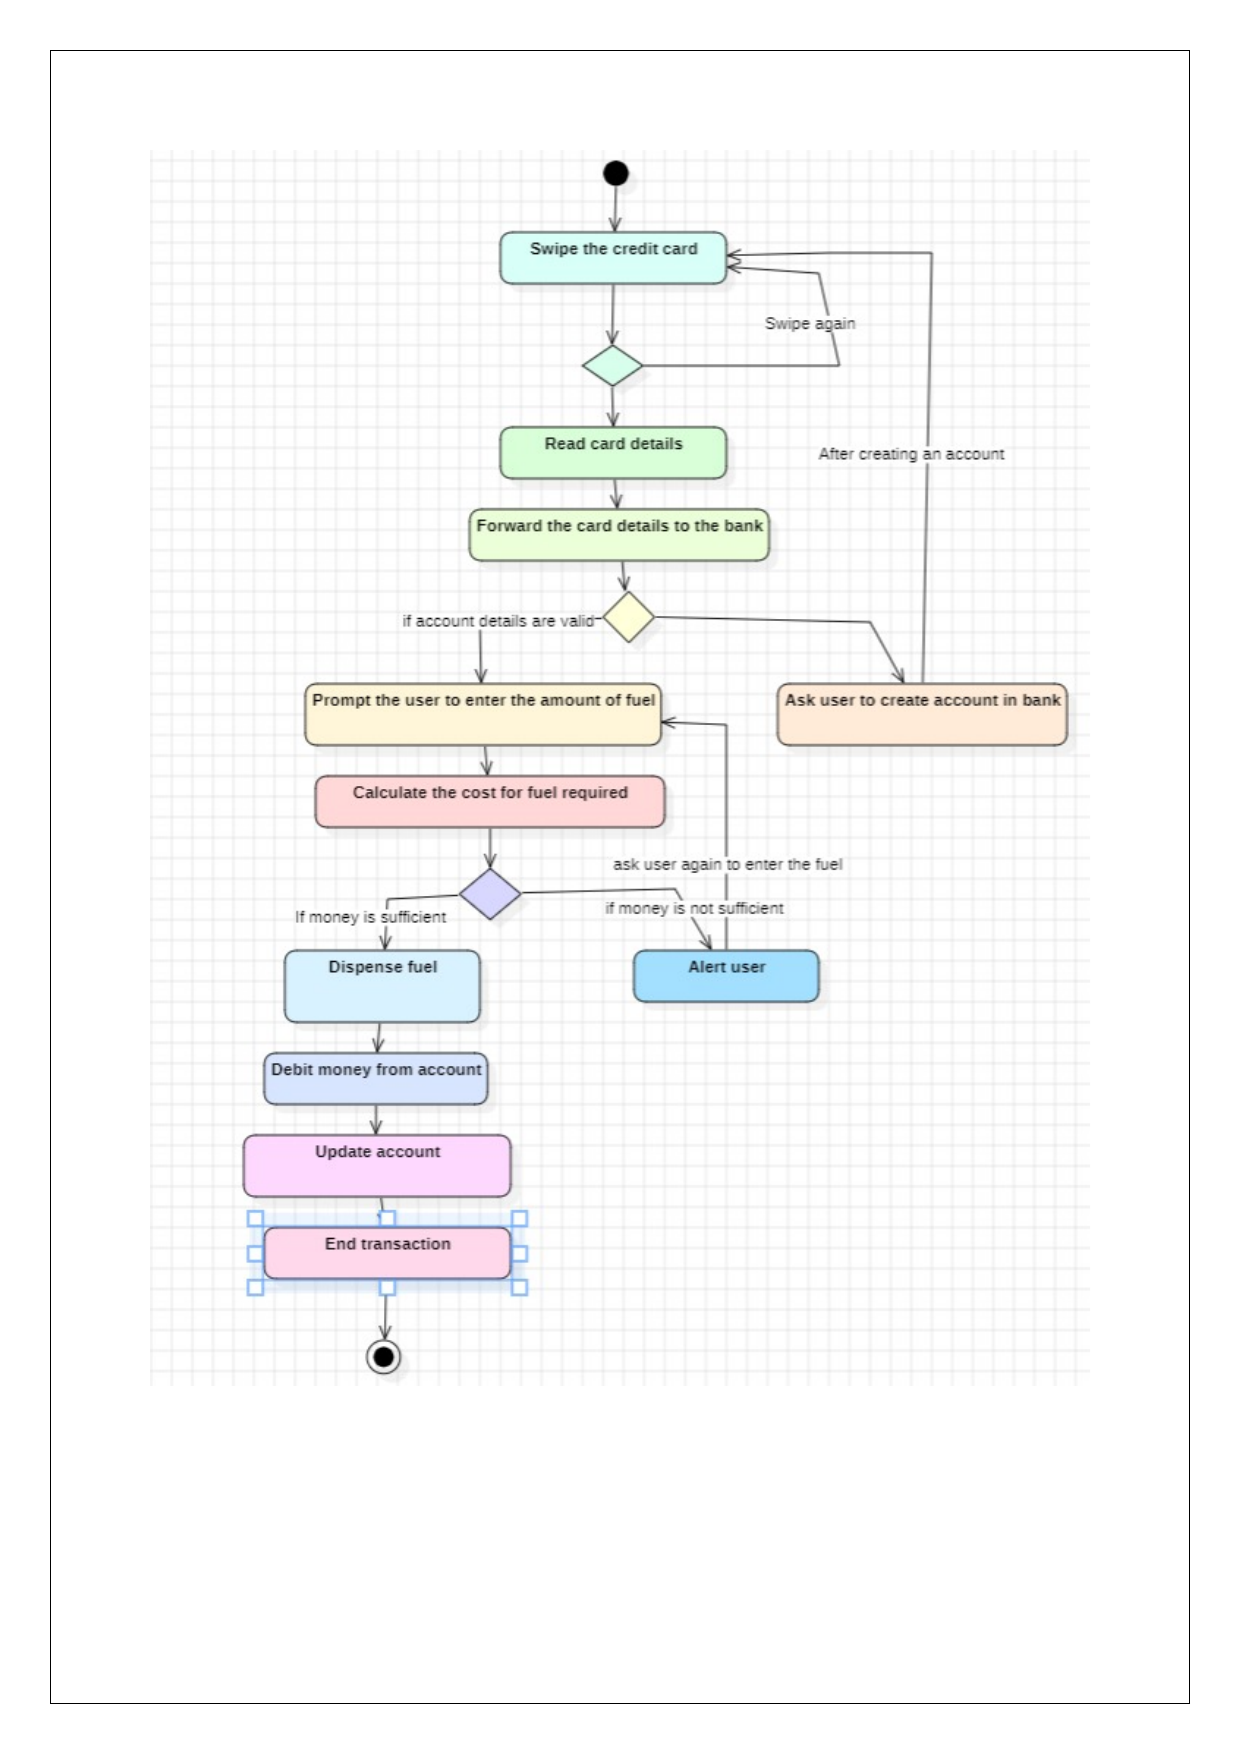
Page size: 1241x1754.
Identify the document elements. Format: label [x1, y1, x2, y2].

picture [150, 150, 1091, 1386]
